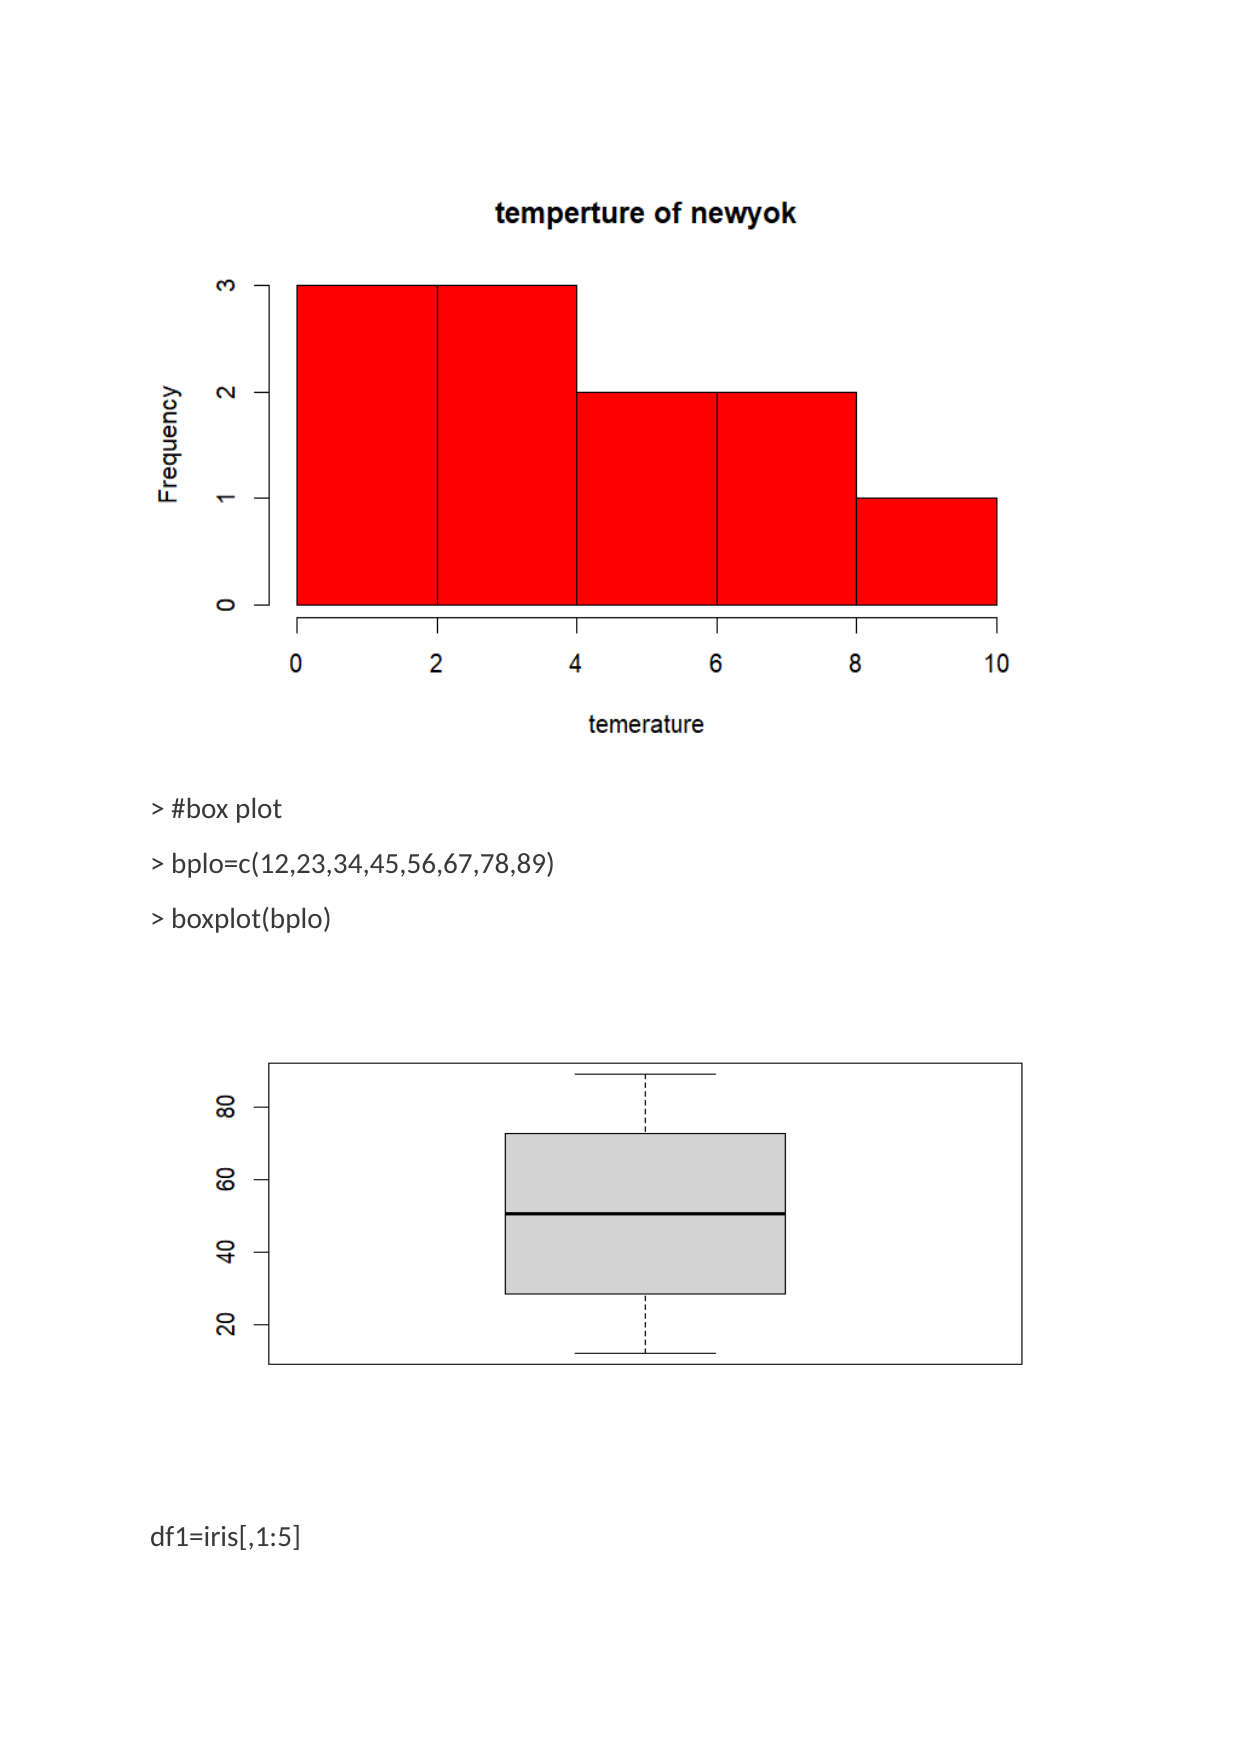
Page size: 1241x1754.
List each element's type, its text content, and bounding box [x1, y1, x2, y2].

text > #box plot [150, 790, 1090, 826]
picture [150, 150, 1085, 772]
text > bplo=c(12,23,34,45,56,67,78,89) [150, 846, 1090, 881]
picture [150, 955, 1083, 1499]
text > boxplot(bplo) [150, 901, 1090, 936]
text df1=iris[,1:5] [150, 1518, 1090, 1553]
